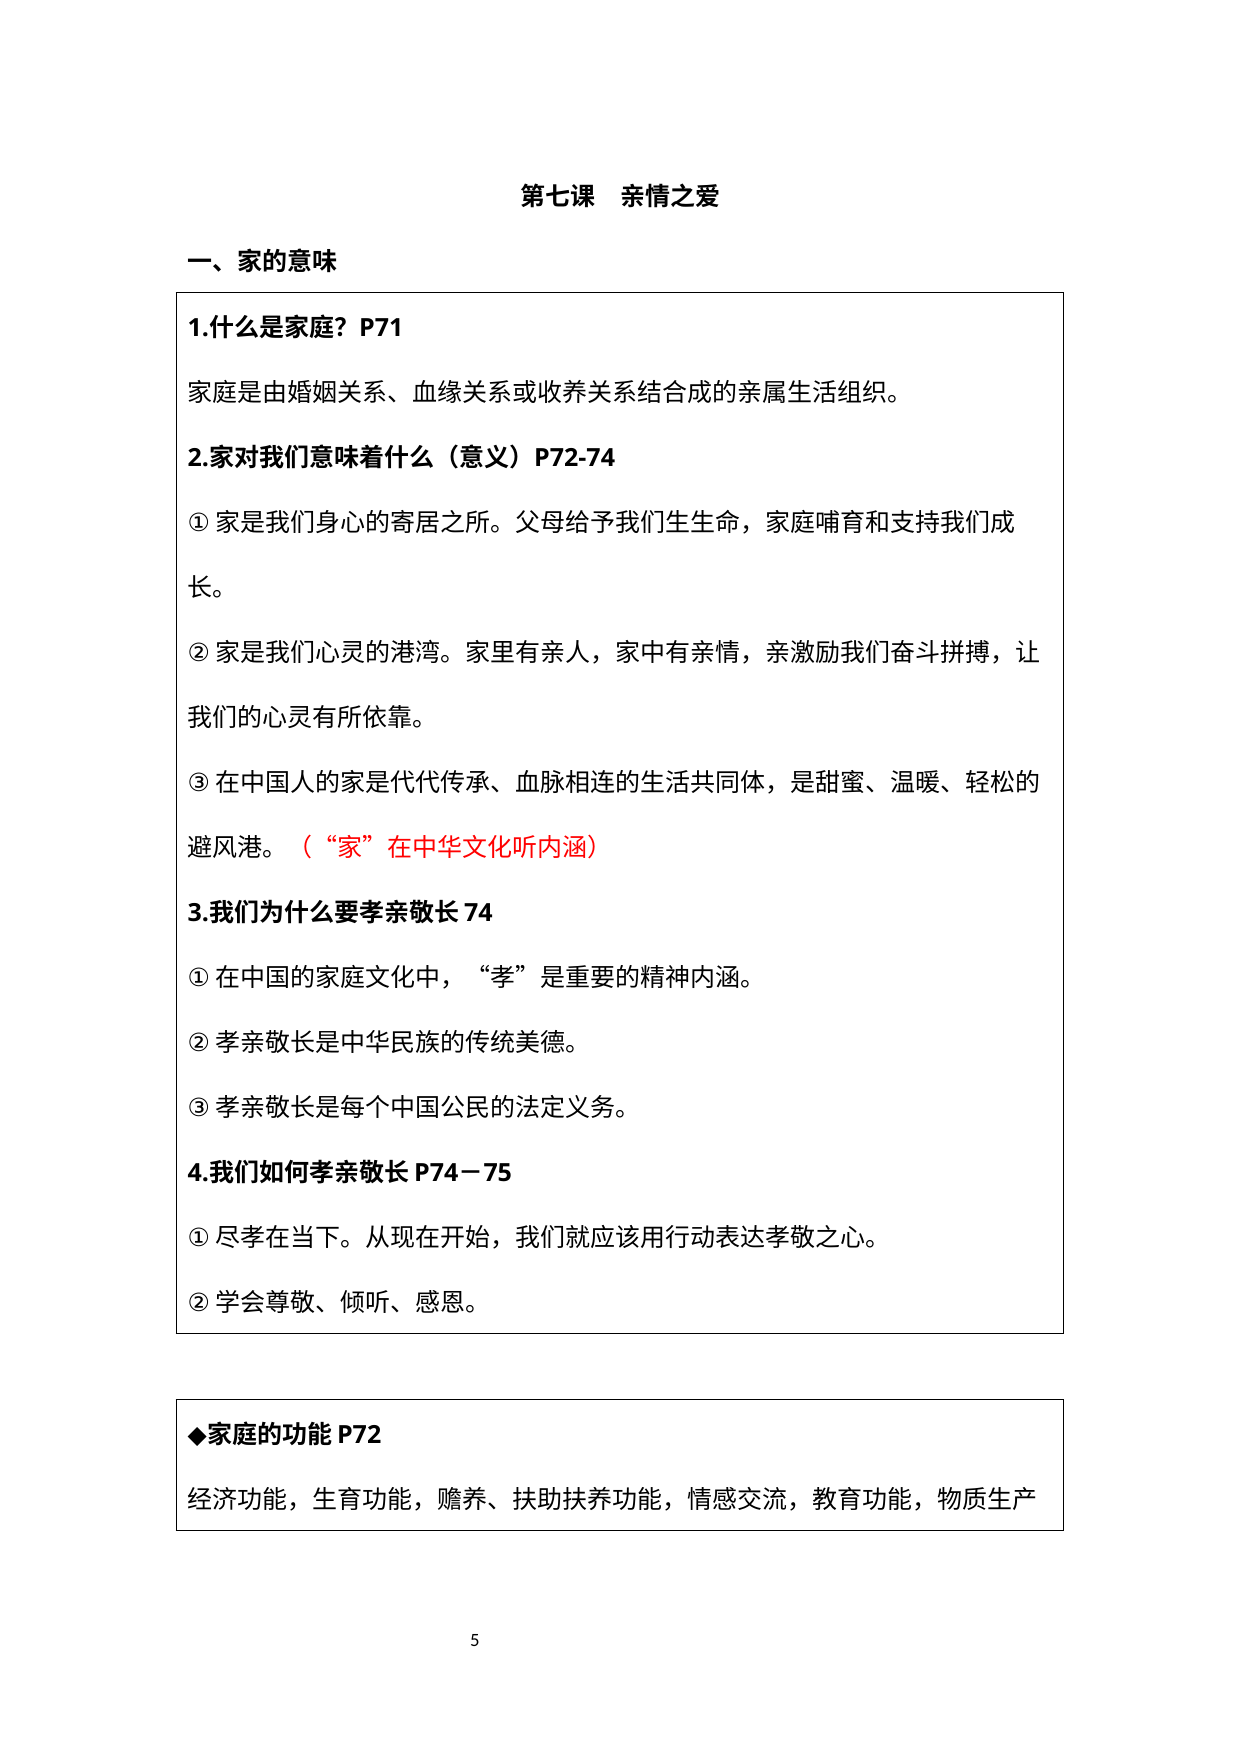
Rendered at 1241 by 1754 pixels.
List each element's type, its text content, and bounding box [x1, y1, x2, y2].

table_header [177, 1400, 1063, 1530]
table_header 1.什么是家庭？P71 家庭是由婚姻关系、血缘关系或收养关系结合成的亲属生活组织。 2.家对我们意味着什么（意义）P72-74 ①家是我们身心的寄居之所。父母给予我们生生命，家庭哺育和支持我们成长。 ②家是我们心灵的港湾。家里有亲人，家中有亲情，亲激励我们奋斗拼搏，让我们的心灵有所依靠。 ③在中国人的家是代代传承、血脉相连的生活共同体，是甜蜜、温暖、轻松的避风港。（“家”在中华文化听内涵） 3.我们为什么要孝亲敬长74 ①在中国的家庭文化中，“孝”是重要的精神内涵。 ②孝亲敬长是中华民族的传统美德。 ③孝亲敬长是每个中国公民的法定义务。 4.我们如何孝亲敬长P74－75 ①尽孝在当下。从现在开始，我们就应该用行动表达孝敬之心。 ②学会尊敬、倾听、感恩。 [177, 293, 1063, 1333]
text 第七课 亲情之爱 [187, 162, 1053, 227]
text 一、家的意味 [187, 227, 1053, 292]
